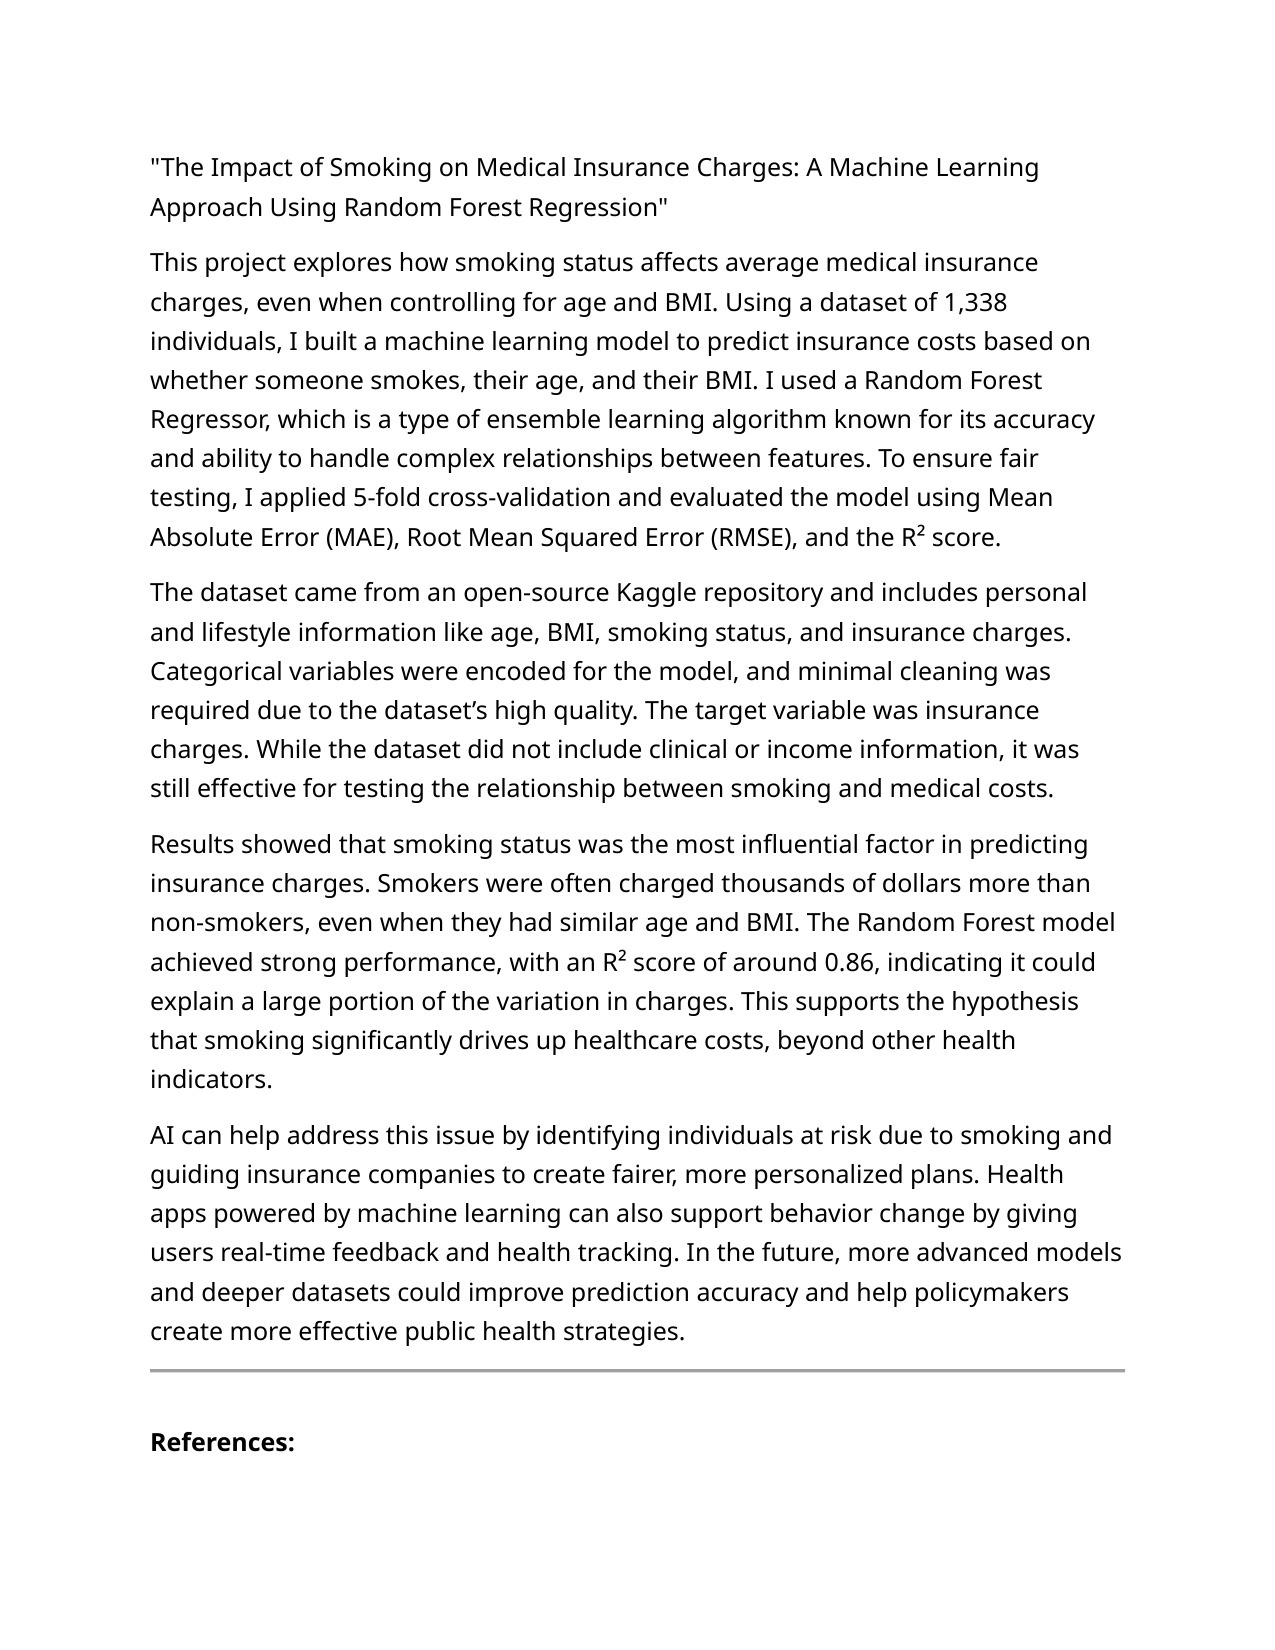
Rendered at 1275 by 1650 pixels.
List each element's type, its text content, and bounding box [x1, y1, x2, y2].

text Results showed that smoking status was the most influential factor in predicting insurance charges. Smokers were often charged thousands of dollars more than non-smokers, even when they had similar age and BMI. The Random Forest model achieved strong performance, with an R² score of around 0.86, indicating it could explain a large portion of the variation in charges. This supports the hypothesis that smoking significantly drives up healthcare costs, beyond other health indicators. [150, 827, 1125, 1096]
text "The Impact of Smoking on Medical Insurance Charges: A Machine Learning Approach Using Random Forest Regression" [150, 150, 1125, 223]
text AI can help address this issue by identifying individuals at risk due to smoking and guiding insurance companies to create fairer, more personalized plans. Health apps powered by machine learning can also support behavior change by giving users real-time feedback and health tracking. In the future, more advanced models and deeper datasets could improve prediction accuracy and help policymakers create more effective public health strategies. [150, 1117, 1125, 1347]
text The dataset came from an open-source Kaggle repository and includes personal and lifestyle information like age, BMI, smoking status, and insurance charges. Categorical variables were encoded for the model, and minimal cleaning was required due to the dataset’s high quality. The target variable was insurance charges. While the dataset did not include clinical or income information, it was still effective for testing the relationship between smoking and medical costs. [150, 575, 1125, 805]
text This project explores how smoking status affects average medical insurance charges, even when controlling for age and BMI. Using a dataset of 1,338 individuals, I built a machine learning model to predict insurance costs based on whether someone smokes, their age, and their BMI. I used a Random Forest Regressor, which is a type of ensemble learning algorithm known for its accuracy and ability to handle complex relationships between features. To ensure fair testing, I applied 5-fold cross-validation and evaluated the model using Mean Absolute Error (MAE), Root Mean Squared Error (RMSE), and the R² score. [150, 245, 1125, 553]
text References: [150, 1425, 1125, 1459]
